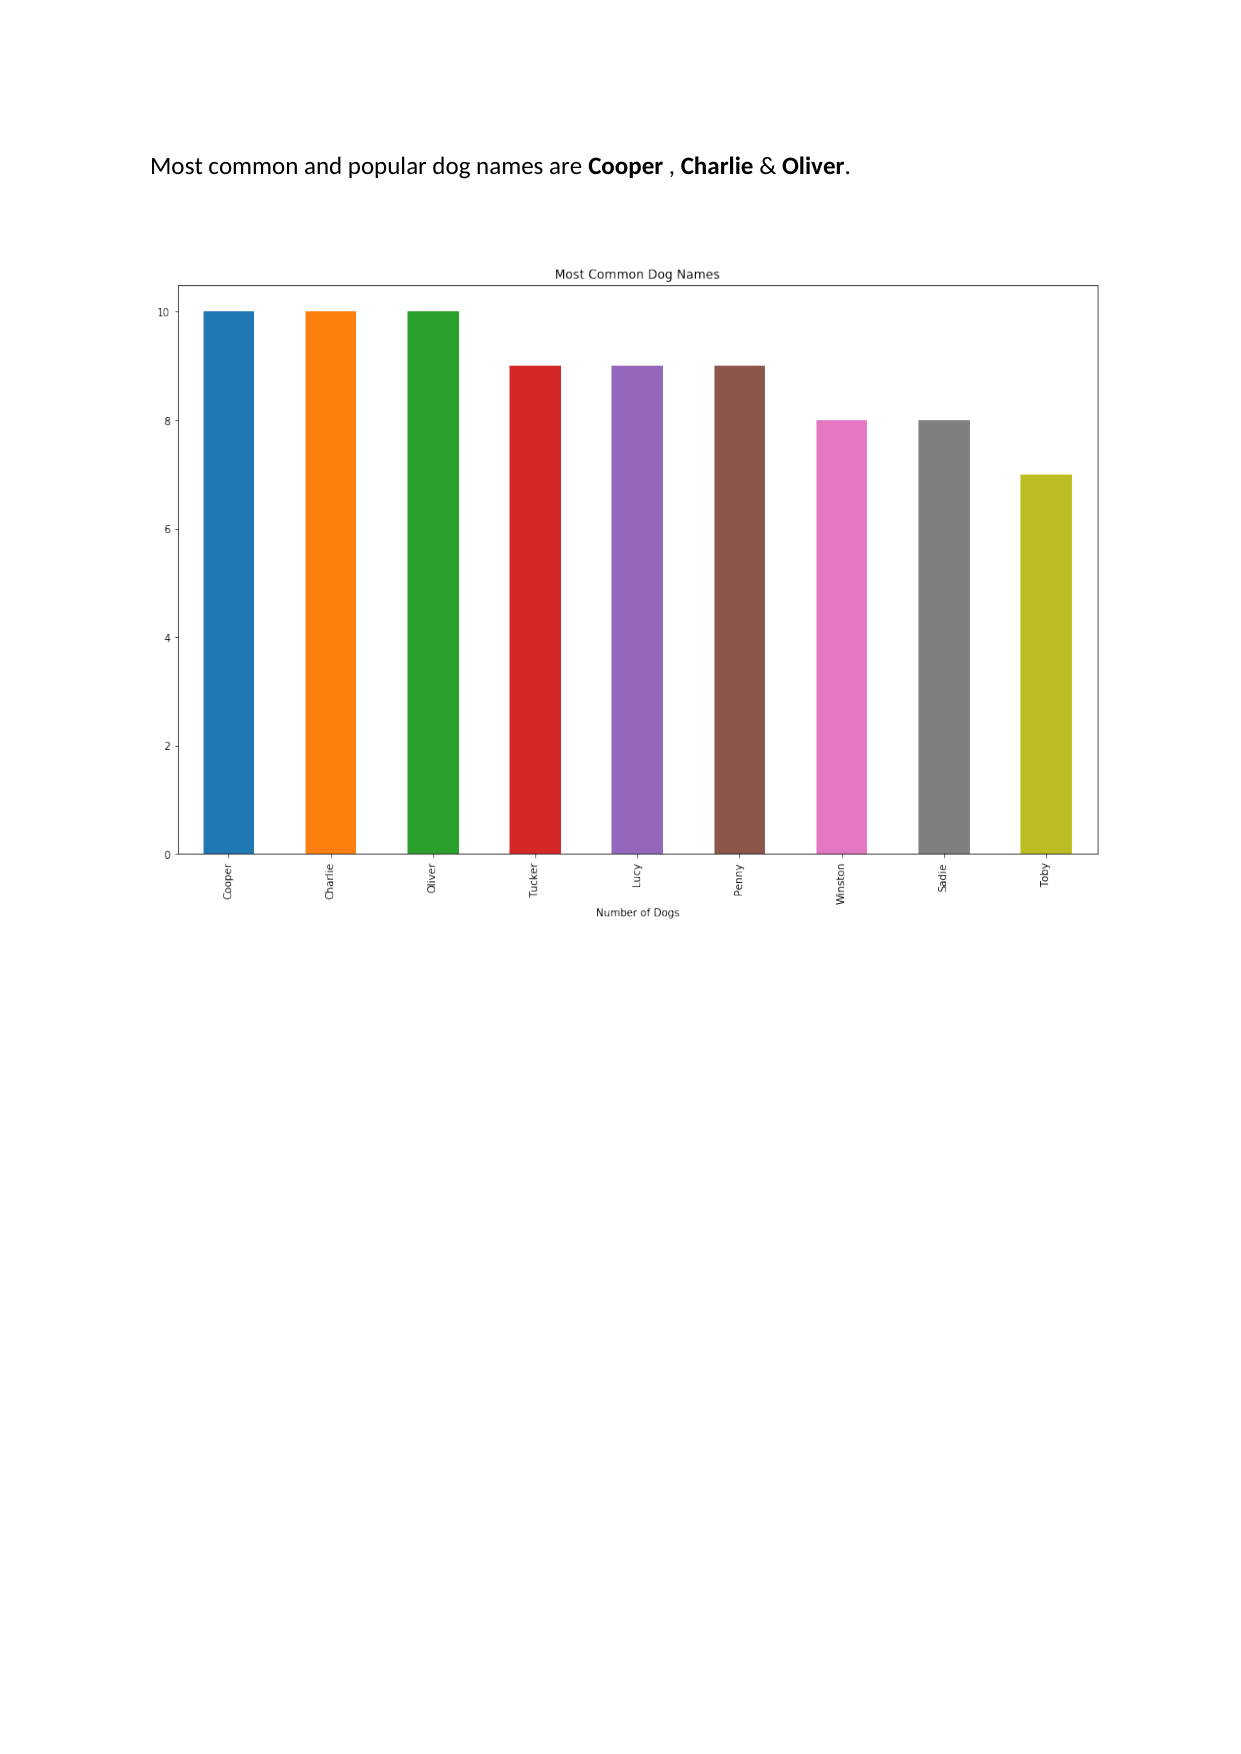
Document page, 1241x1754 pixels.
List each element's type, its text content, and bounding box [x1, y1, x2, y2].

text Most common and popular dog names are Cooper , Charlie & Oliver. [150, 150, 1090, 181]
picture [150, 261, 1108, 926]
